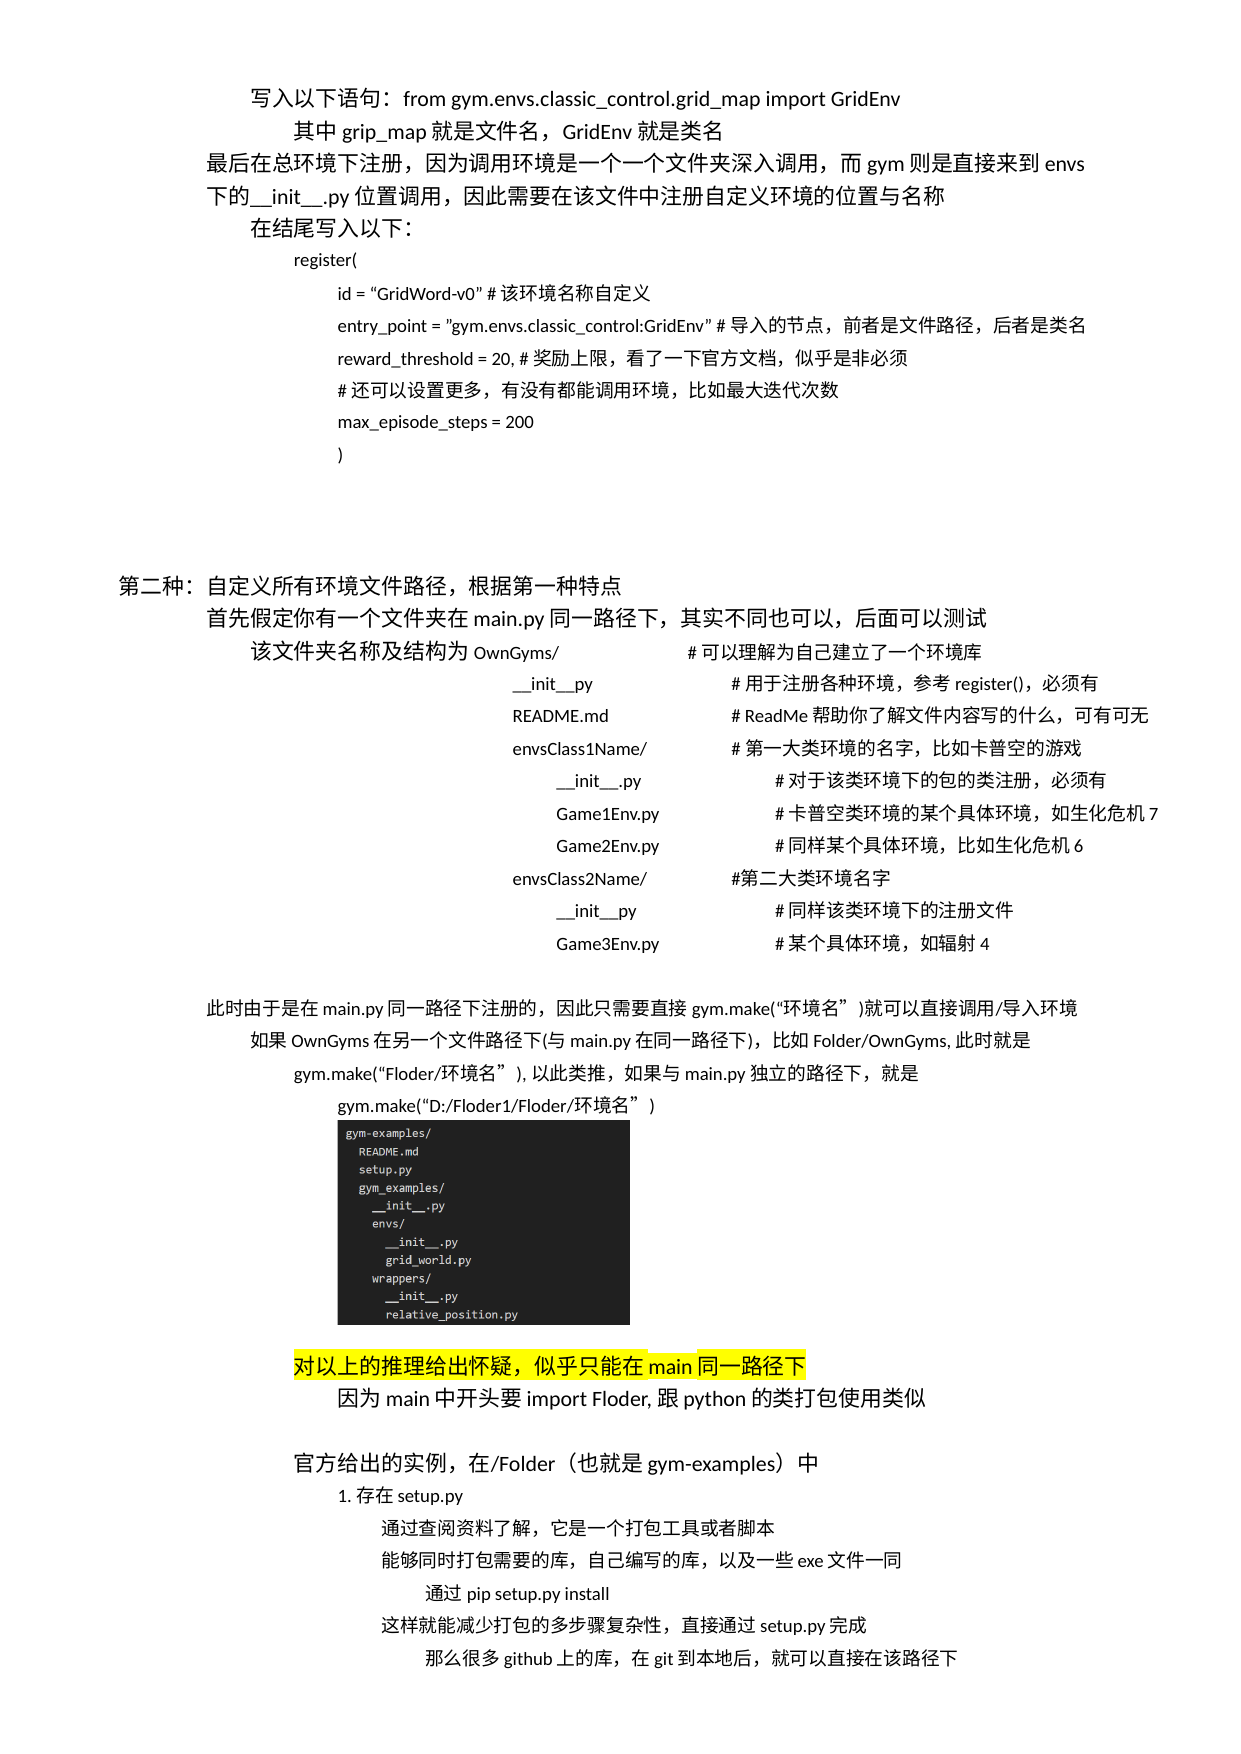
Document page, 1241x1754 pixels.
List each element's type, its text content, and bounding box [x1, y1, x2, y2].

list __init__.py # 对于该类环境下的包的类注册，必须有 [512, 763, 1165, 796]
list 官方给出的实例，在/Folder（也就是gym-examples）中 [250, 1446, 1165, 1478]
list Game2Env.py # 同样某个具体环境，比如生化危机6 [512, 828, 1165, 861]
picture [337, 1120, 630, 1325]
list 通过查阅资料了解，它是一个打包工具或者脚本 [337, 1511, 1165, 1543]
list 那么很多github上的库，在git到本地后，就可以直接在该路径下 [381, 1641, 1165, 1673]
list 在结尾写入以下： [206, 211, 1165, 243]
list register( [250, 243, 1165, 276]
list 因为main中开头要import Floder, 跟python的类打包使用类似 [294, 1381, 1165, 1413]
list __init__py # 同样该类环境下的注册文件 [512, 893, 1165, 926]
list entry_point = ”gym.envs.classic_control:GridEnv” # 导入的节点，前者是文件路径，后者是类名 [294, 308, 1165, 341]
list id = “GridWord-v0” # 该环境名称自定义 [294, 276, 1165, 308]
list 这样就能减少打包的多步骤复杂性，直接通过setup.py完成 [337, 1608, 1165, 1641]
list __init__py # 用于注册各种环境，参考register()，必须有 [469, 666, 1165, 698]
list Game1Env.py # 卡普空类环境的某个具体环境，如生化危机7 [512, 796, 1165, 828]
list 如果OwnGyms在另一个文件路径下(与main.py在同一路径下)，比如Folder/OwnGyms, 此时就是 [206, 1023, 1165, 1056]
list Game3Env.py # 某个具体环境，如辐射4 [512, 926, 1165, 958]
list 对以上的推理给出怀疑，似乎只能在main同一路径下 [250, 1348, 1165, 1381]
list 最后在总环境下注册，因为调用环境是一个一个文件夹深入调用，而gym则是直接来到envs [162, 146, 1165, 178]
list 首先假定你有一个文件夹在main.py 同一路径下，其实不同也可以，后面可以测试 [162, 601, 1165, 633]
list envsClass1Name/ # 第一大类环境的名字，比如卡普空的游戏 [469, 731, 1165, 763]
list README.md # ReadMe帮助你了解文件内容写的什么，可有可无 [469, 698, 1165, 731]
list max_episode_steps = 200 [294, 406, 1165, 438]
list 写入以下语句：from gym.envs.classic_control.grid_map import GridEnv [206, 81, 1165, 113]
list 存在setup.py [294, 1478, 1165, 1511]
list 通过 pip setup.py install [381, 1576, 1165, 1608]
list 此时由于是在main.py同一路径下注册的，因此只需要直接 gym.make(“环境名”)就可以直接调用/导入环境 [162, 991, 1165, 1023]
list reward_threshold = 20, # 奖励上限，看了一下官方文档，似乎是非必须 [294, 341, 1165, 373]
list ) [294, 438, 1165, 471]
list 该文件夹名称及结构为 OwnGyms/ # 可以理解为自己建立了一个环境库 [206, 633, 1165, 666]
list # 还可以设置更多，有没有都能调用环境，比如最大迭代次数 [294, 373, 1165, 406]
list 第二种：自定义所有环境文件路径，根据第一种特点 [75, 568, 1165, 601]
list 下的__init__.py 位置调用，因此需要在该文件中注册自定义环境的位置与名称 [162, 178, 1165, 211]
list gym.make(“Floder/环境名”), 以此类推，如果与main.py 独立的路径下，就是 [250, 1056, 1165, 1088]
list gym.make(“D:/Floder1/Floder/环境名”) [294, 1088, 1165, 1121]
list envsClass2Name/ #第二大类环境名字 [469, 861, 1165, 893]
list 其中grip_map就是文件名，GridEnv 就是类名 [250, 113, 1165, 146]
list 能够同时打包需要的库，自己编写的库，以及一些exe文件一同 [337, 1543, 1165, 1576]
